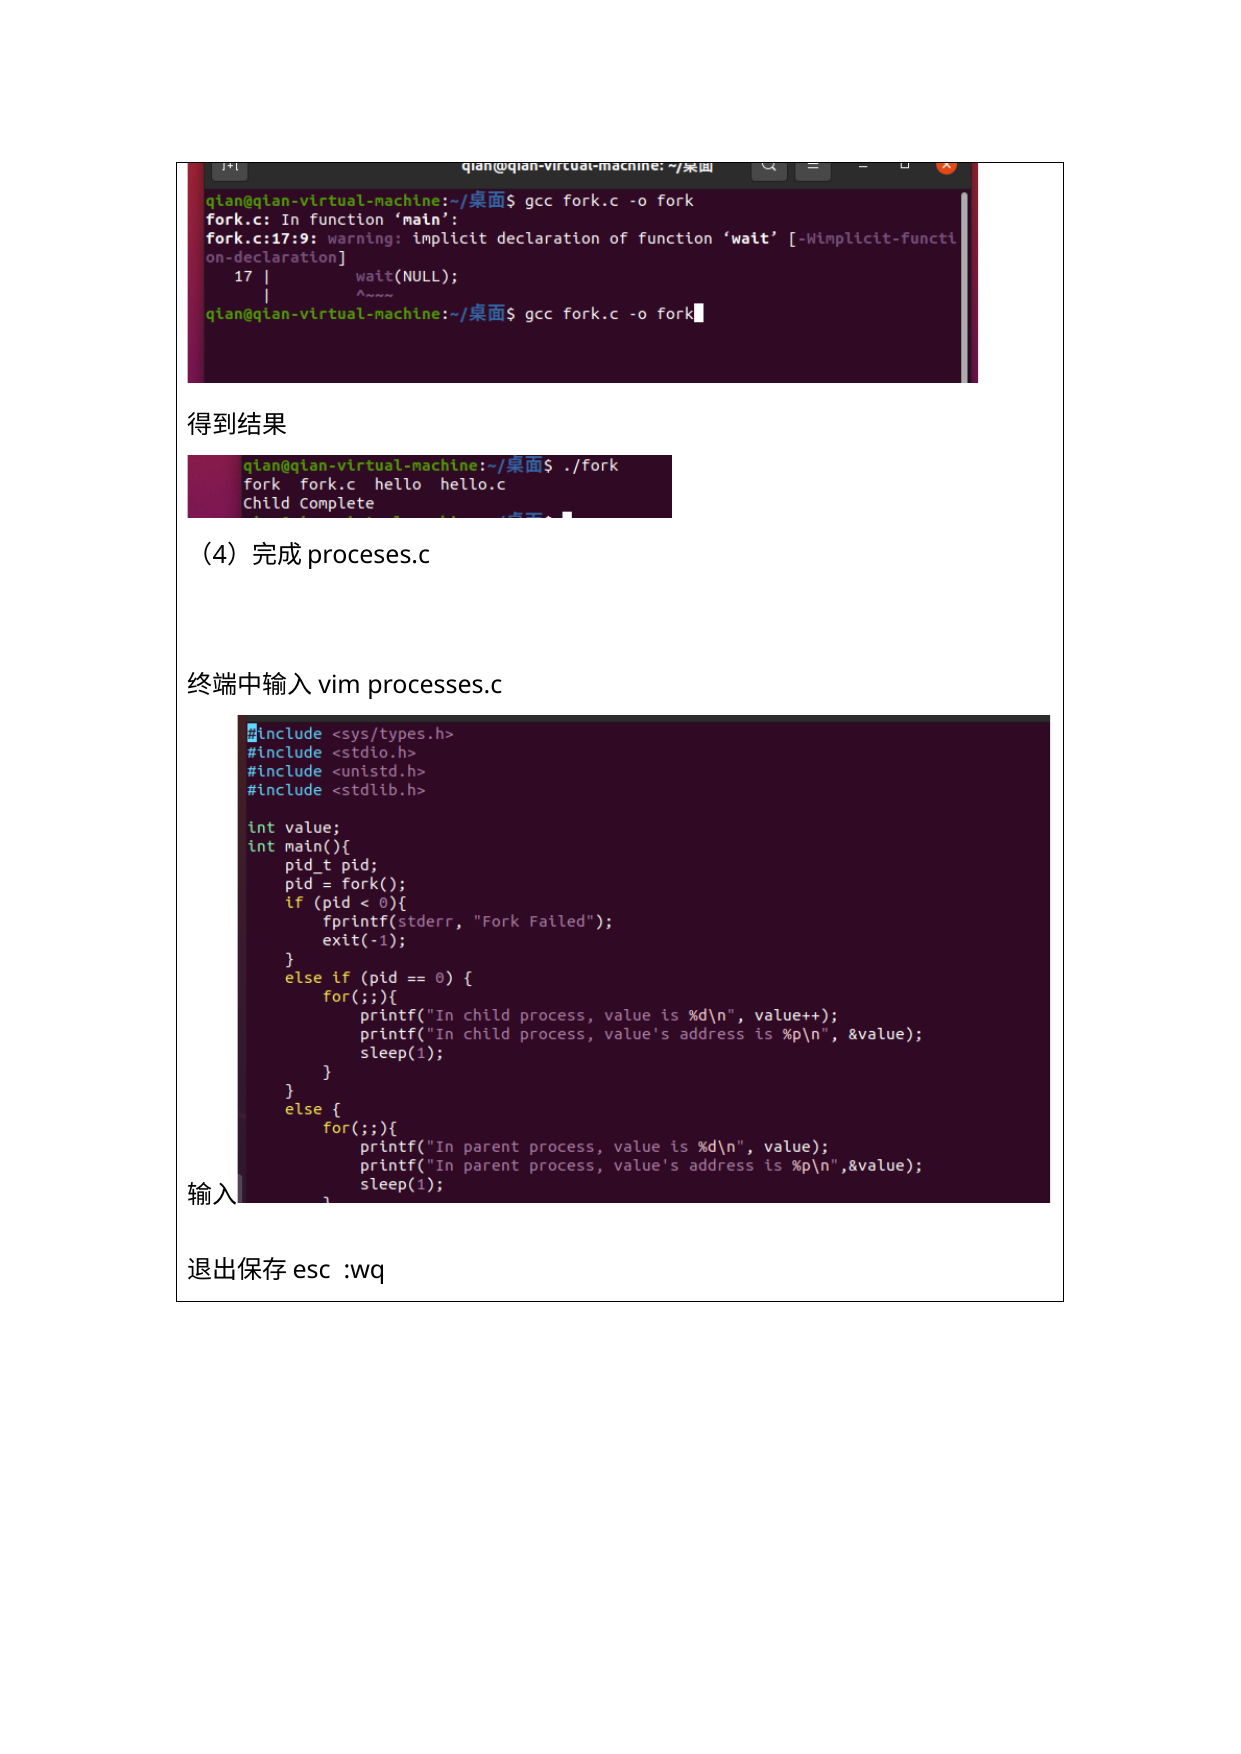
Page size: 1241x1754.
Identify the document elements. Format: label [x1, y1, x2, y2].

picture [187, 455, 672, 518]
picture [187, 163, 979, 383]
table_cell [177, 163, 1063, 1301]
picture [237, 715, 1050, 1203]
